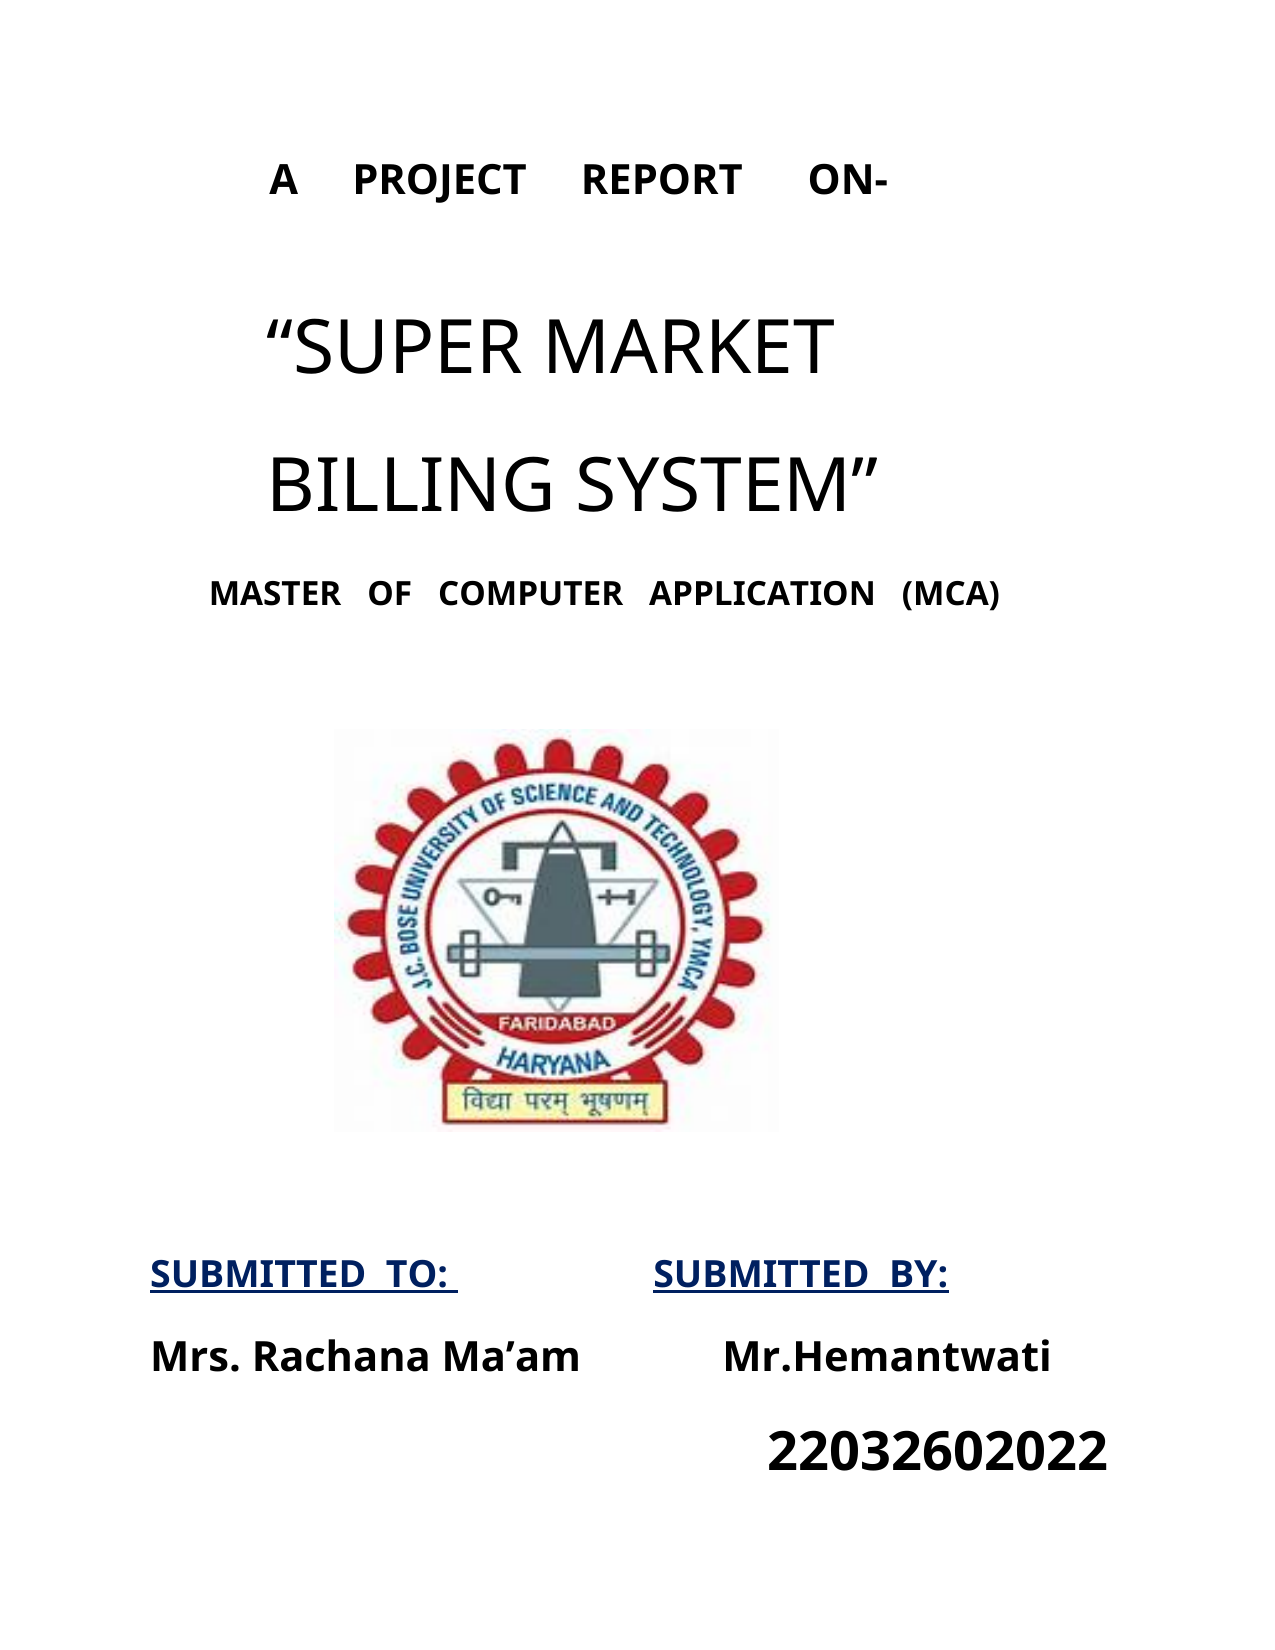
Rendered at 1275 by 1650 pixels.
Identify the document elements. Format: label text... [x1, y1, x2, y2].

text BILLING SYSTEM” [150, 431, 1125, 533]
text A PROJECT REPORT ON- [150, 150, 1125, 207]
text MASTER OF COMPUTER APPLICATION (MCA) [150, 569, 1125, 615]
text SUBMITTED TO: SUBMITTED BY: [150, 1247, 1125, 1298]
text “SUPER MARKET [150, 293, 1125, 395]
text Mrs. Rachana Ma’am Mr.Hemantwati [150, 1327, 1125, 1383]
picture [334, 729, 780, 1132]
text 22032602022 [150, 1413, 1125, 1486]
